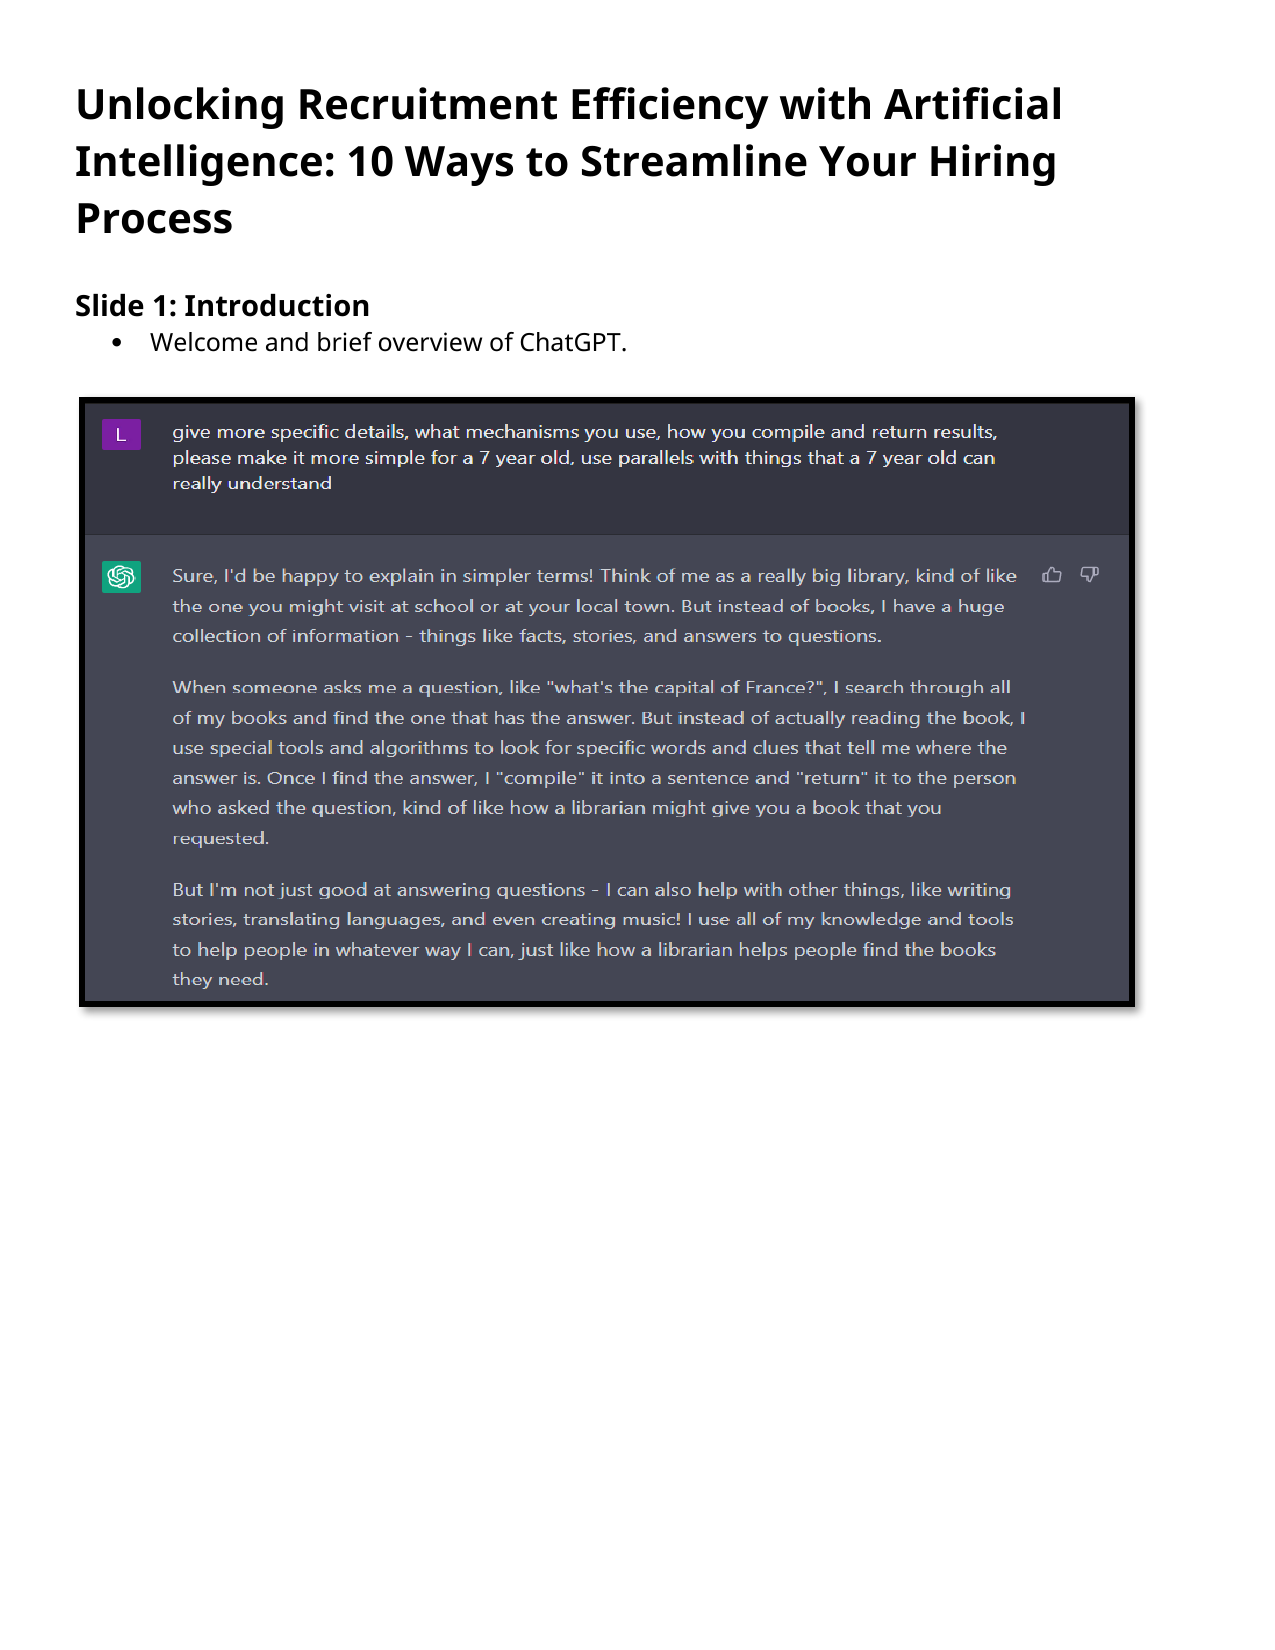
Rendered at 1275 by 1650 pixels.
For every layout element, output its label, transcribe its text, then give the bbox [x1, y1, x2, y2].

picture [85, 403, 1129, 1001]
text Slide 1: Introduction [75, 285, 1200, 325]
list Welcome and brief overview of ChatGPT. [112, 325, 1200, 359]
text Unlocking Recruitment Efficiency with Artificial Intelligence: 10 Ways to Streamline Your Hiring Process [75, 75, 1200, 245]
